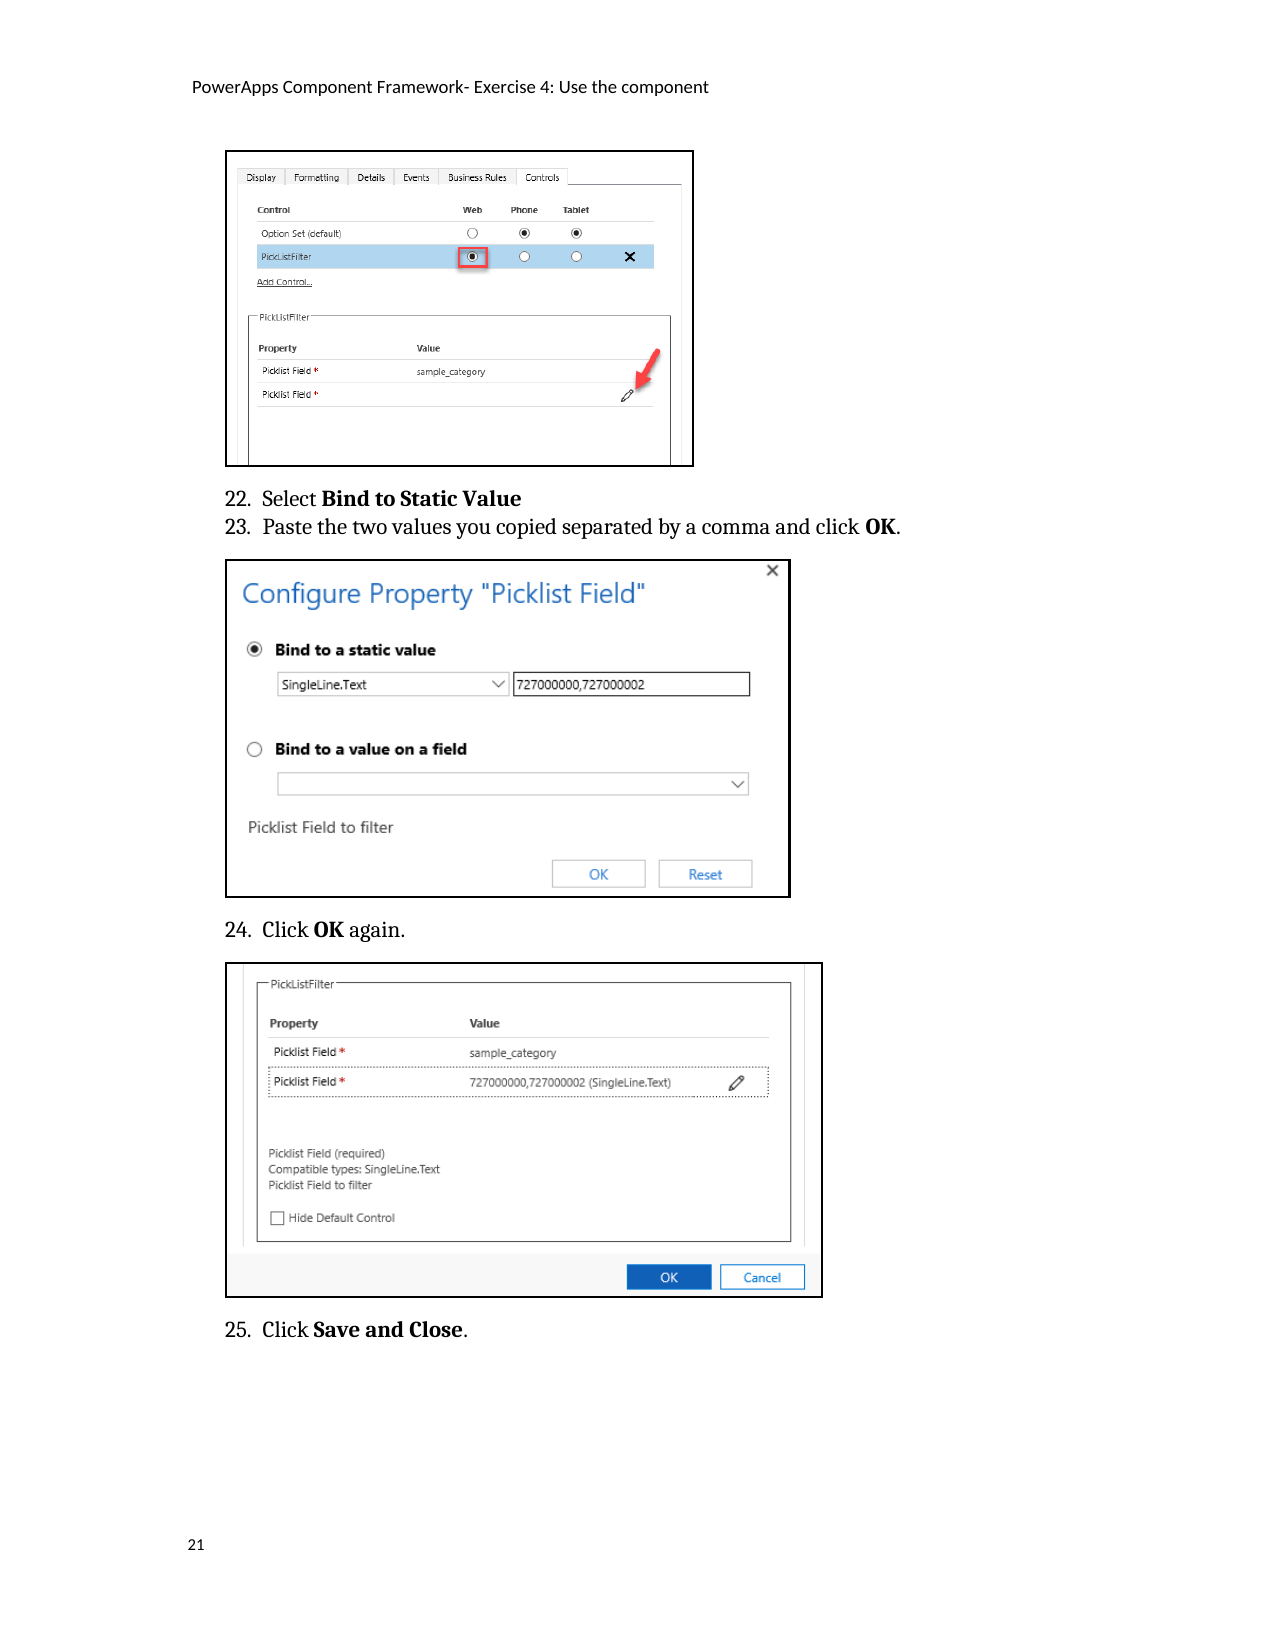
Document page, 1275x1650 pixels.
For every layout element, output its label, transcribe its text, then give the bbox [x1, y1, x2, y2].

picture [227, 152, 692, 465]
picture [227, 561, 788, 896]
picture [227, 964, 821, 1296]
list Paste the two values you copied separated by a comma and click OK. [225, 514, 1125, 540]
list Select Bind to Static Value [225, 486, 1125, 512]
list Click Save and Close. [225, 1317, 1125, 1343]
list Click OK again. [225, 917, 1125, 943]
